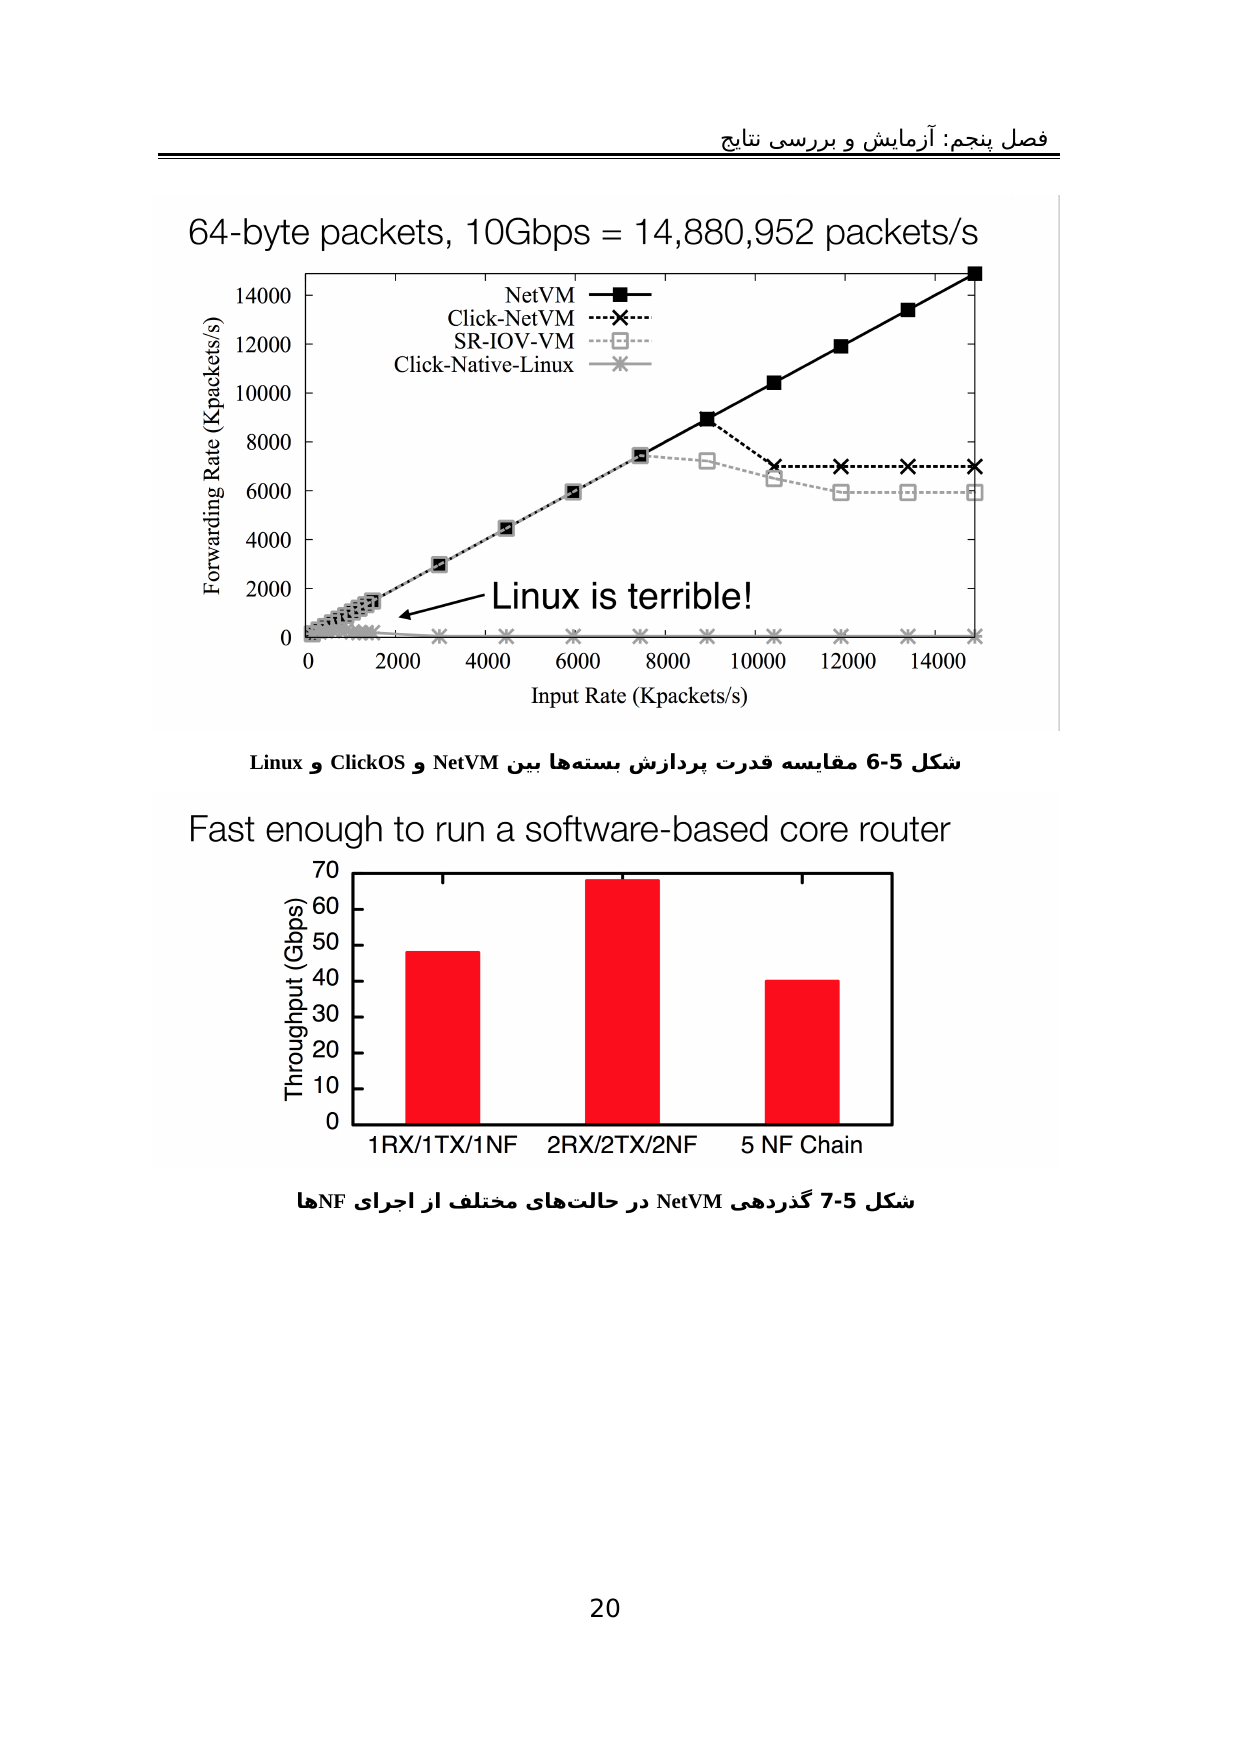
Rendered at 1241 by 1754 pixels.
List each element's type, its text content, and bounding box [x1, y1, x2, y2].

picture [151, 791, 1060, 1170]
picture [151, 195, 1060, 731]
